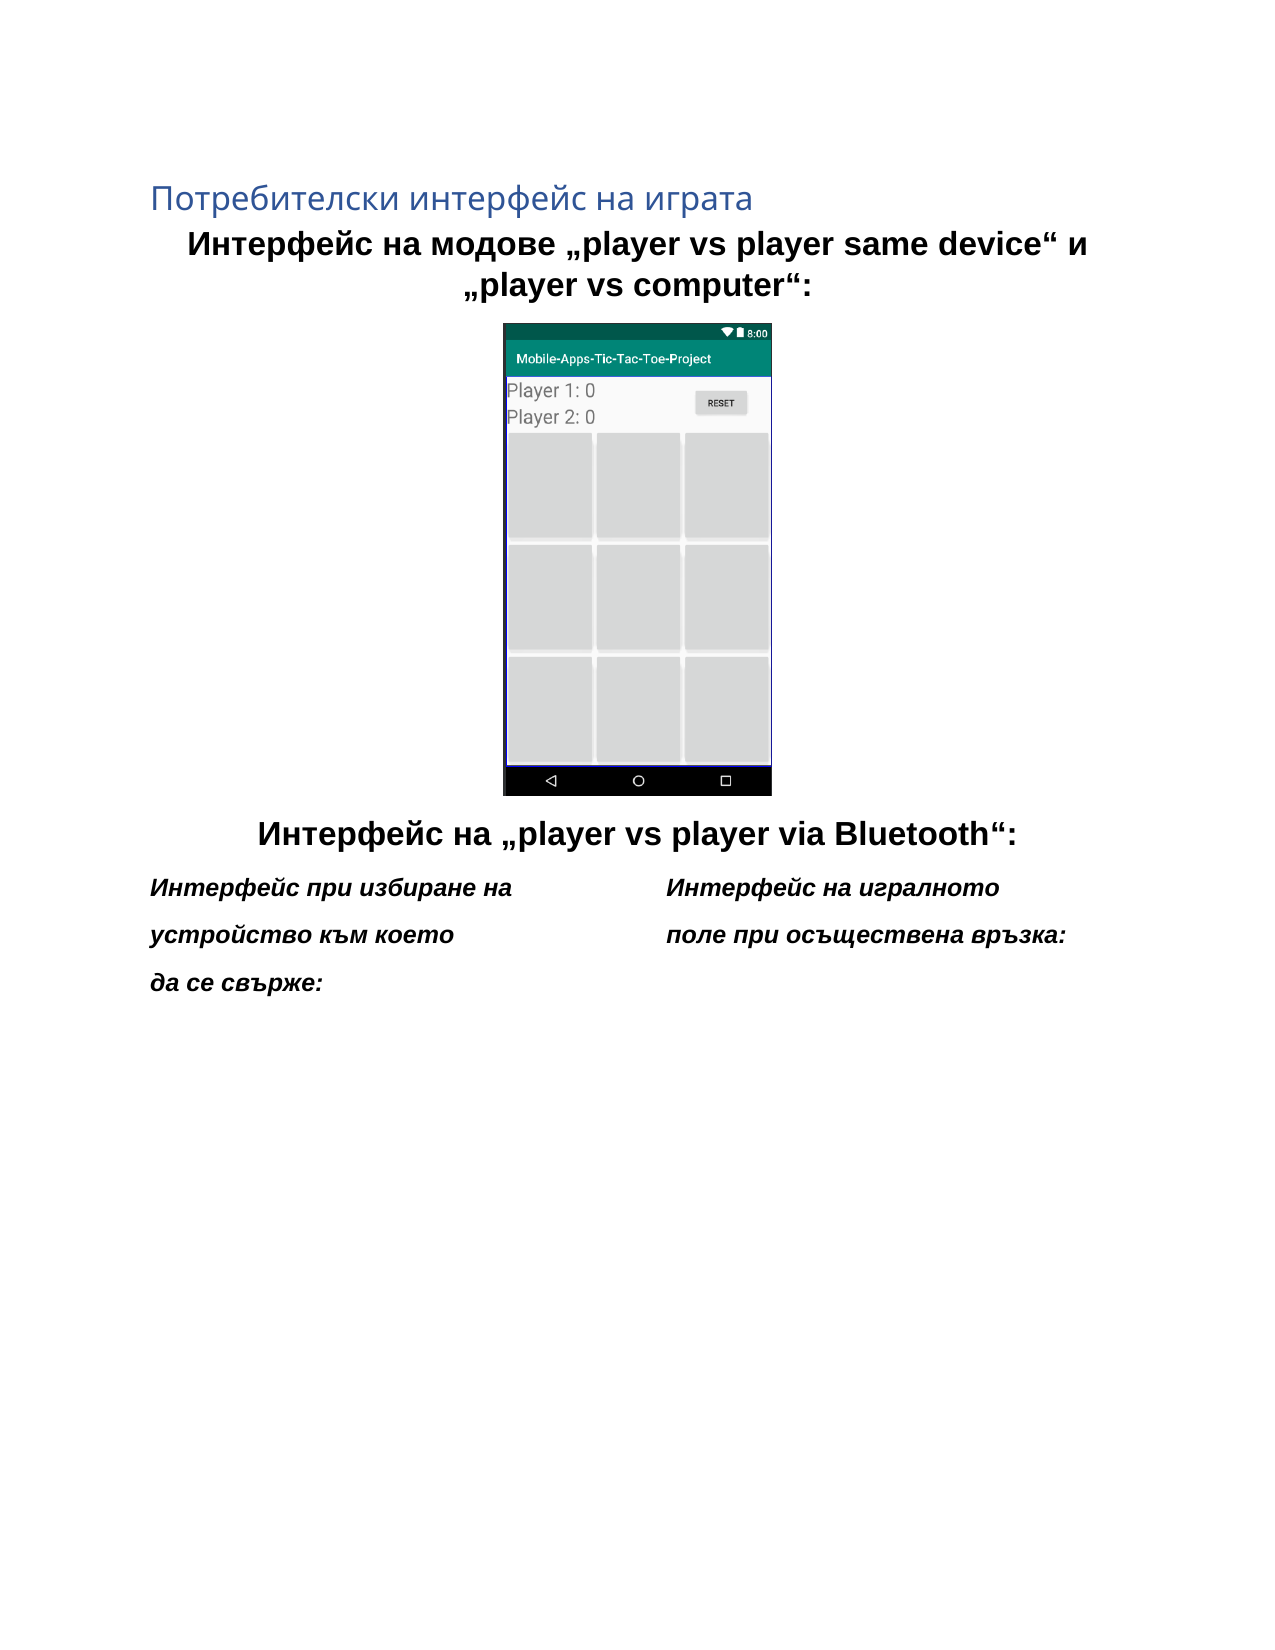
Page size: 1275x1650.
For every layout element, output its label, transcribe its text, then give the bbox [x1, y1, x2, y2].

text Интерфейс при избиране на Интерфейс на игралното [150, 873, 1125, 901]
text Интерфейс на модове „player vs player same device“ и „player vs computer“: [150, 224, 1125, 304]
text устройство към което поле при осъществена връзка: [150, 920, 1125, 949]
text да се свърже: [150, 968, 1125, 997]
subtitle Потребителски интерфейс на играта [150, 175, 1125, 220]
picture [503, 323, 772, 796]
text Интерфейс на „player vs player via Bluetooth“: [150, 814, 1125, 853]
